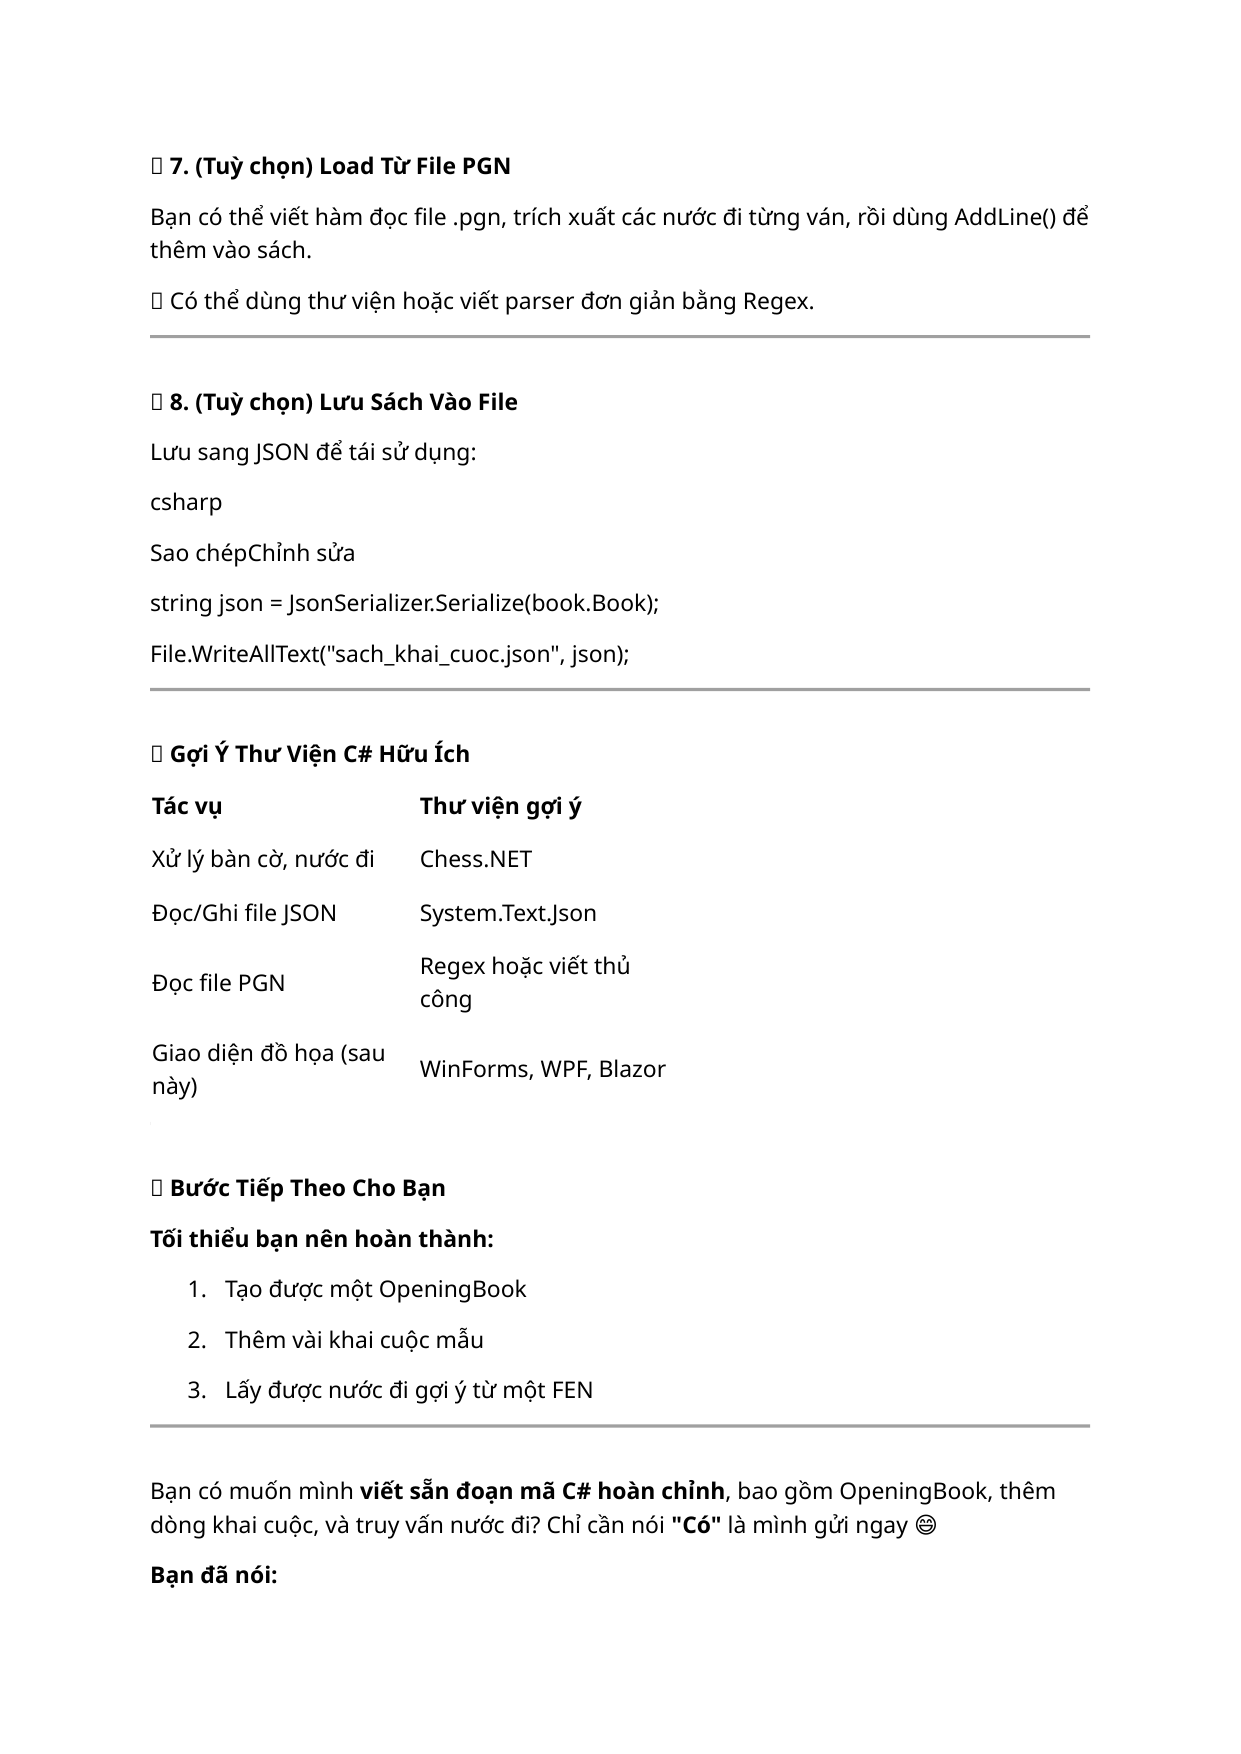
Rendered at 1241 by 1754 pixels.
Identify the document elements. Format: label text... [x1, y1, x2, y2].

text Bạn có thể viết hàm đọc file .pgn, trích xuất các nước đi từng ván, rồi dùng AddLine() để thêm vào sách. [150, 200, 1090, 265]
table_cell Regex hoặc viết thủ công [418, 948, 669, 1035]
text Bạn đã nói: [150, 1559, 1090, 1590]
table_cell Giao diện đồ họa (sau này) [150, 1035, 418, 1122]
text 🔹 8. (Tuỳ chọn) Lưu Sách Vào File [150, 385, 1090, 417]
list Thêm vài khai cuộc mẫu [187, 1323, 1090, 1355]
text Sao chépChỉnh sửa [150, 537, 1090, 568]
list Lấy được nước đi gợi ý từ một FEN [187, 1374, 1090, 1405]
table_cell WinForms, WPF, Blazor [418, 1035, 669, 1122]
text string json = JsonSerializer.Serialize(book.Book); [150, 587, 1090, 618]
table_cell System.Text.Json [418, 895, 669, 948]
text 🎯 Bước Tiếp Theo Cho Bạn [150, 1172, 1090, 1203]
text Bạn có muốn mình viết sẵn đoạn mã C# hoàn chỉnh, bao gồm OpeningBook, thêm dòng khai cuộc, và truy vấn nước đi? Chỉ cần nói "Có" là mình gửi ngay 😄 [150, 1475, 1090, 1540]
text 📌 Có thể dùng thư viện hoặc viết parser đơn giản bằng Regex. [150, 284, 1090, 316]
text 🧰 Gợi Ý Thư Viện C# Hữu Ích [150, 738, 1090, 769]
list Tạo được một OpeningBook [187, 1273, 1090, 1304]
text Tối thiểu bạn nên hoàn thành: [150, 1223, 1090, 1254]
table_header Thư viện gợi ý [418, 789, 669, 842]
table_cell Xử lý bàn cờ, nước đi [150, 842, 418, 895]
table_cell Chess.NET [418, 842, 669, 895]
table_header Tác vụ [150, 789, 418, 842]
table_cell Đọc/Ghi file JSON [150, 895, 418, 948]
text File.WriteAllText("sach_khai_cuoc.json", json); [150, 637, 1090, 669]
text Lưu sang JSON để tái sử dụng: [150, 436, 1090, 467]
table_cell Đọc file PGN [150, 948, 418, 1035]
text 🔹 7. (Tuỳ chọn) Load Từ File PGN [150, 150, 1090, 181]
text csharp [150, 486, 1090, 517]
